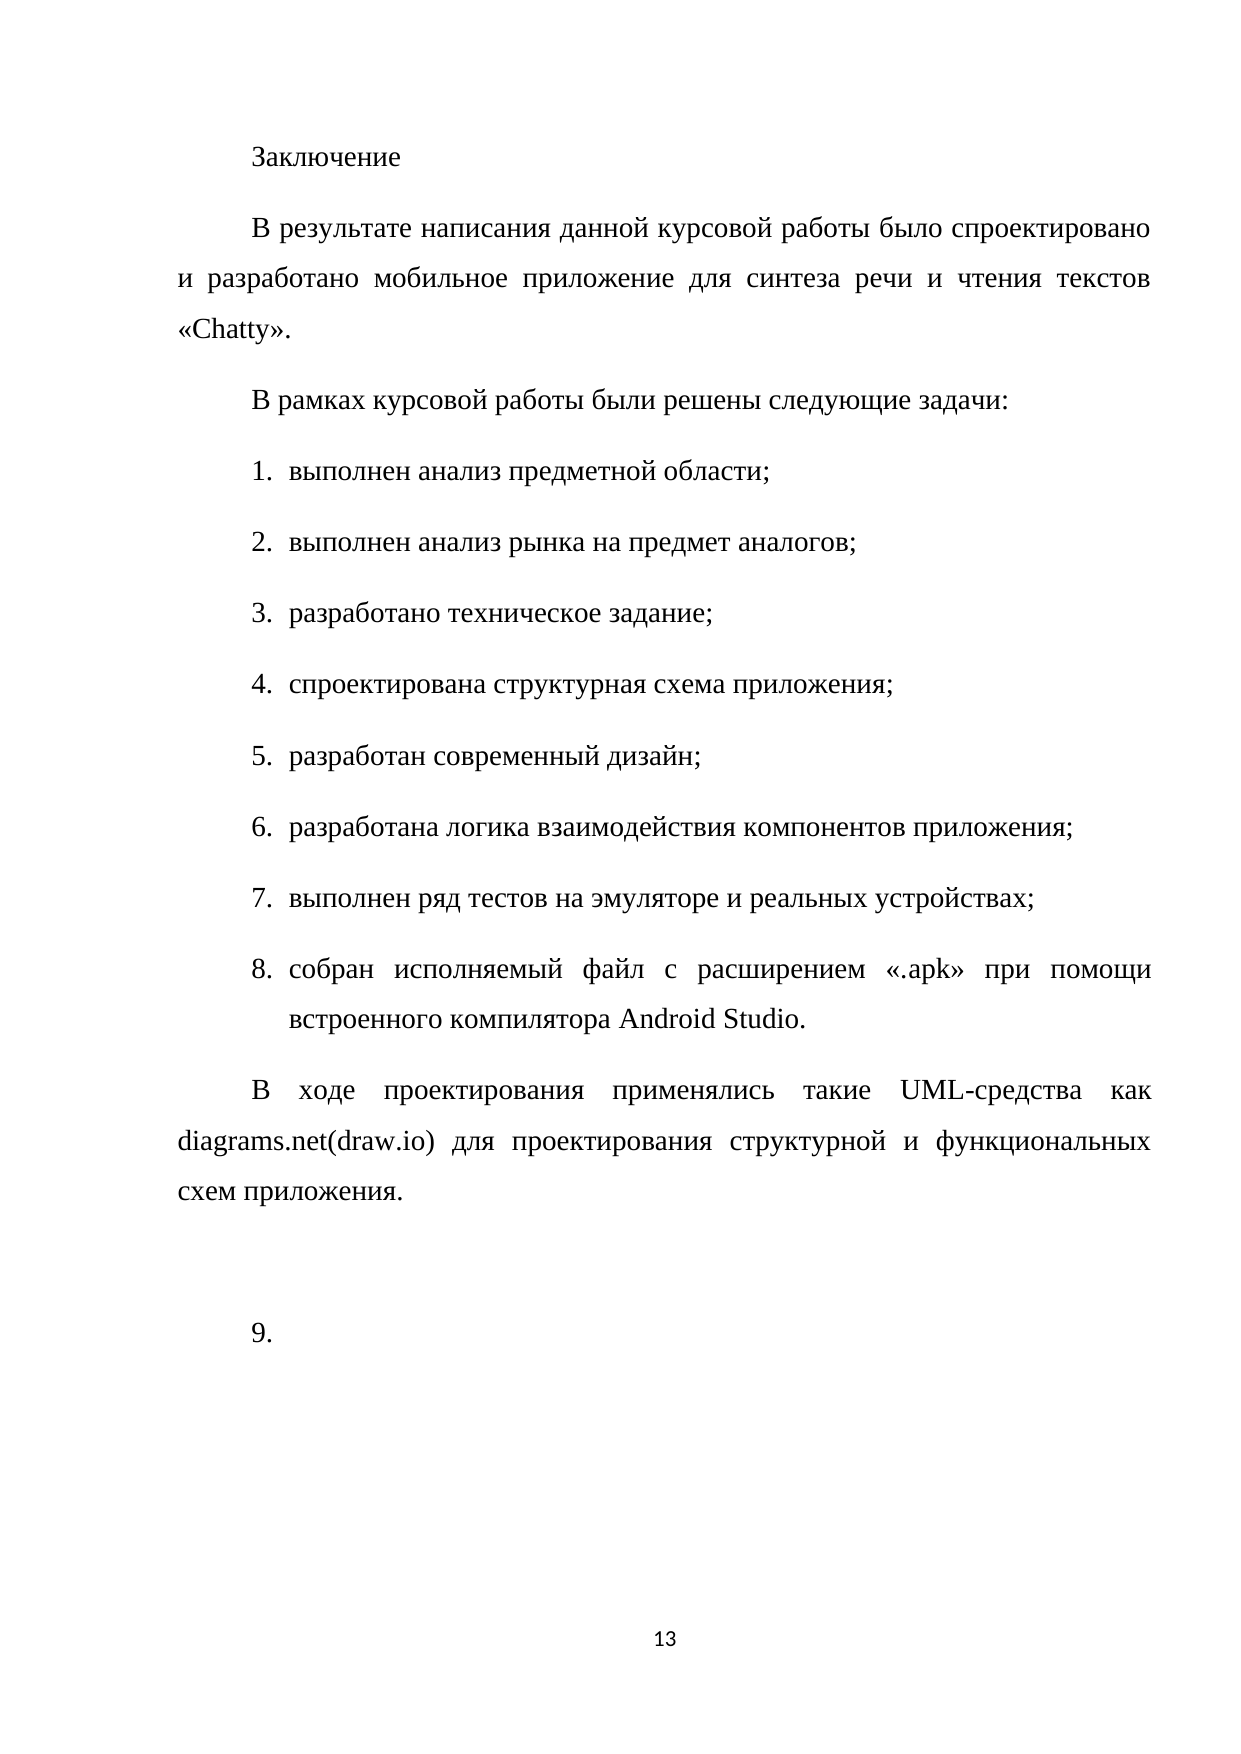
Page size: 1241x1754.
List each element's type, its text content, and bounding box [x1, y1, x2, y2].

list выполнен ряд тестов на эмуляторе и реальных устройствах; [251, 880, 1152, 913]
list разработана логика взаимодействия компонентов приложения; [251, 809, 1152, 842]
text В ходе проектирования применялись такие UML-средства как diagrams.net(draw.io) для проектирования структурной и функциональных схем приложения. [177, 1072, 1152, 1207]
list выполнен анализ предметной области; [251, 453, 1152, 487]
subtitle Заключение [177, 139, 1152, 172]
text В рамках курсовой работы были решены следующие задачи: [177, 382, 1152, 415]
list выполнен анализ рынка на предмет аналогов; [251, 524, 1152, 558]
list спроектирована структурная схема приложения; [251, 666, 1152, 700]
list разработано техническое задание; [251, 595, 1152, 629]
list разработан современный дизайн; [251, 738, 1152, 771]
text В результате написания данной курсовой работы было спроектировано и разработано мобильное приложение для синтеза речи и чтения текстов «Chatty». [177, 210, 1152, 344]
list собран исполняемый файл с расширением «.apk» при помощи встроенного компилятора Android Studio. [251, 951, 1152, 1035]
